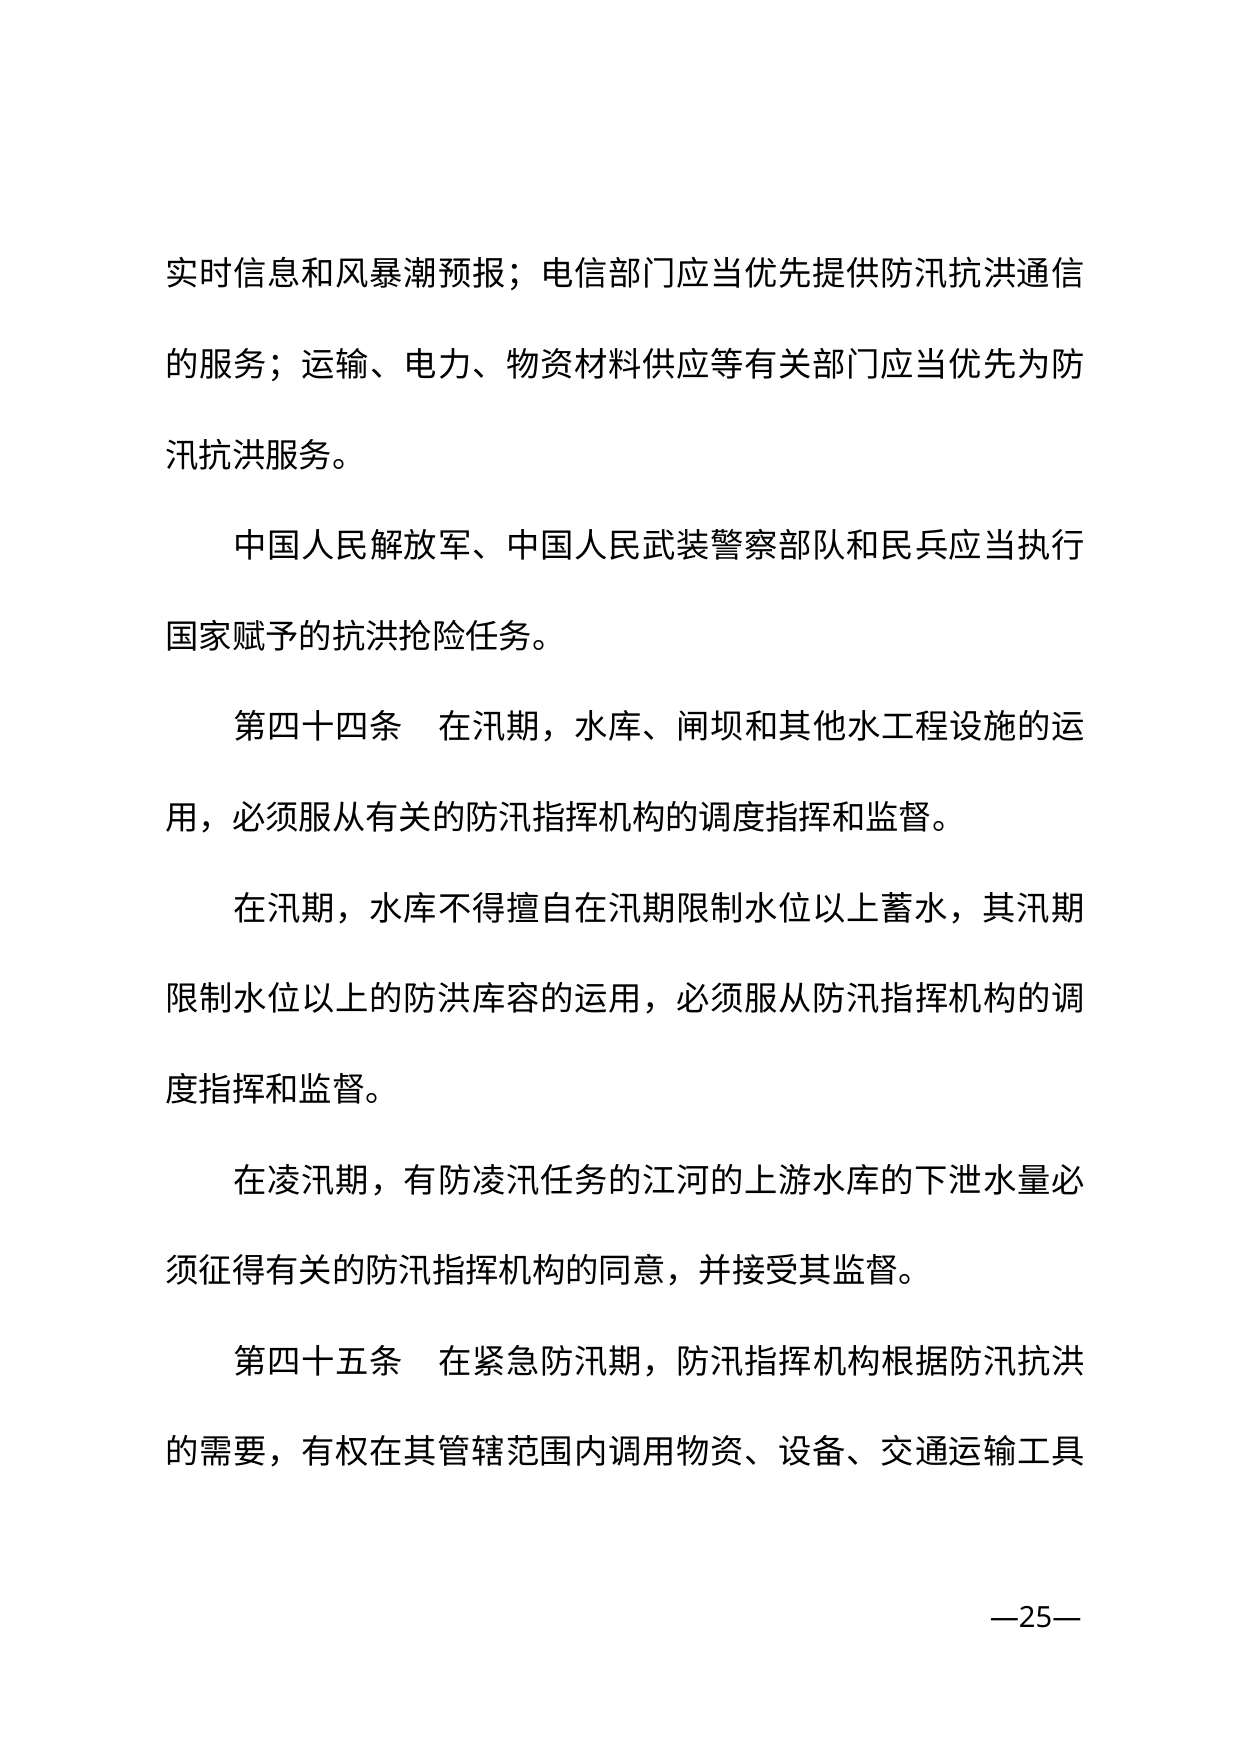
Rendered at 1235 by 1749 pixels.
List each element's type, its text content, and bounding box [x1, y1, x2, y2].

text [165, 226, 1087, 498]
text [165, 1313, 1087, 1495]
text 在汛期，水库不得擅自在汛期限制水位以上蓄水，其汛期限制水位以上的防洪库容的运用，必须服从防汛指挥机构的调度指挥和监督。 [165, 860, 1087, 1132]
text 在凌汛期，有防凌汛任务的江河的上游水库的下泄水量必须征得有关的防汛指挥机构的同意，并接受其监督。 [165, 1132, 1087, 1313]
text 第四十四条 在汛期，水库、闸坝和其他水工程设施的运用，必须服从有关的防汛指挥机构的调度指挥和监督。 [165, 679, 1087, 860]
text 中国人民解放军、中国人民武装警察部队和民兵应当执行国家赋予的抗洪抢险任务。 [165, 498, 1087, 679]
